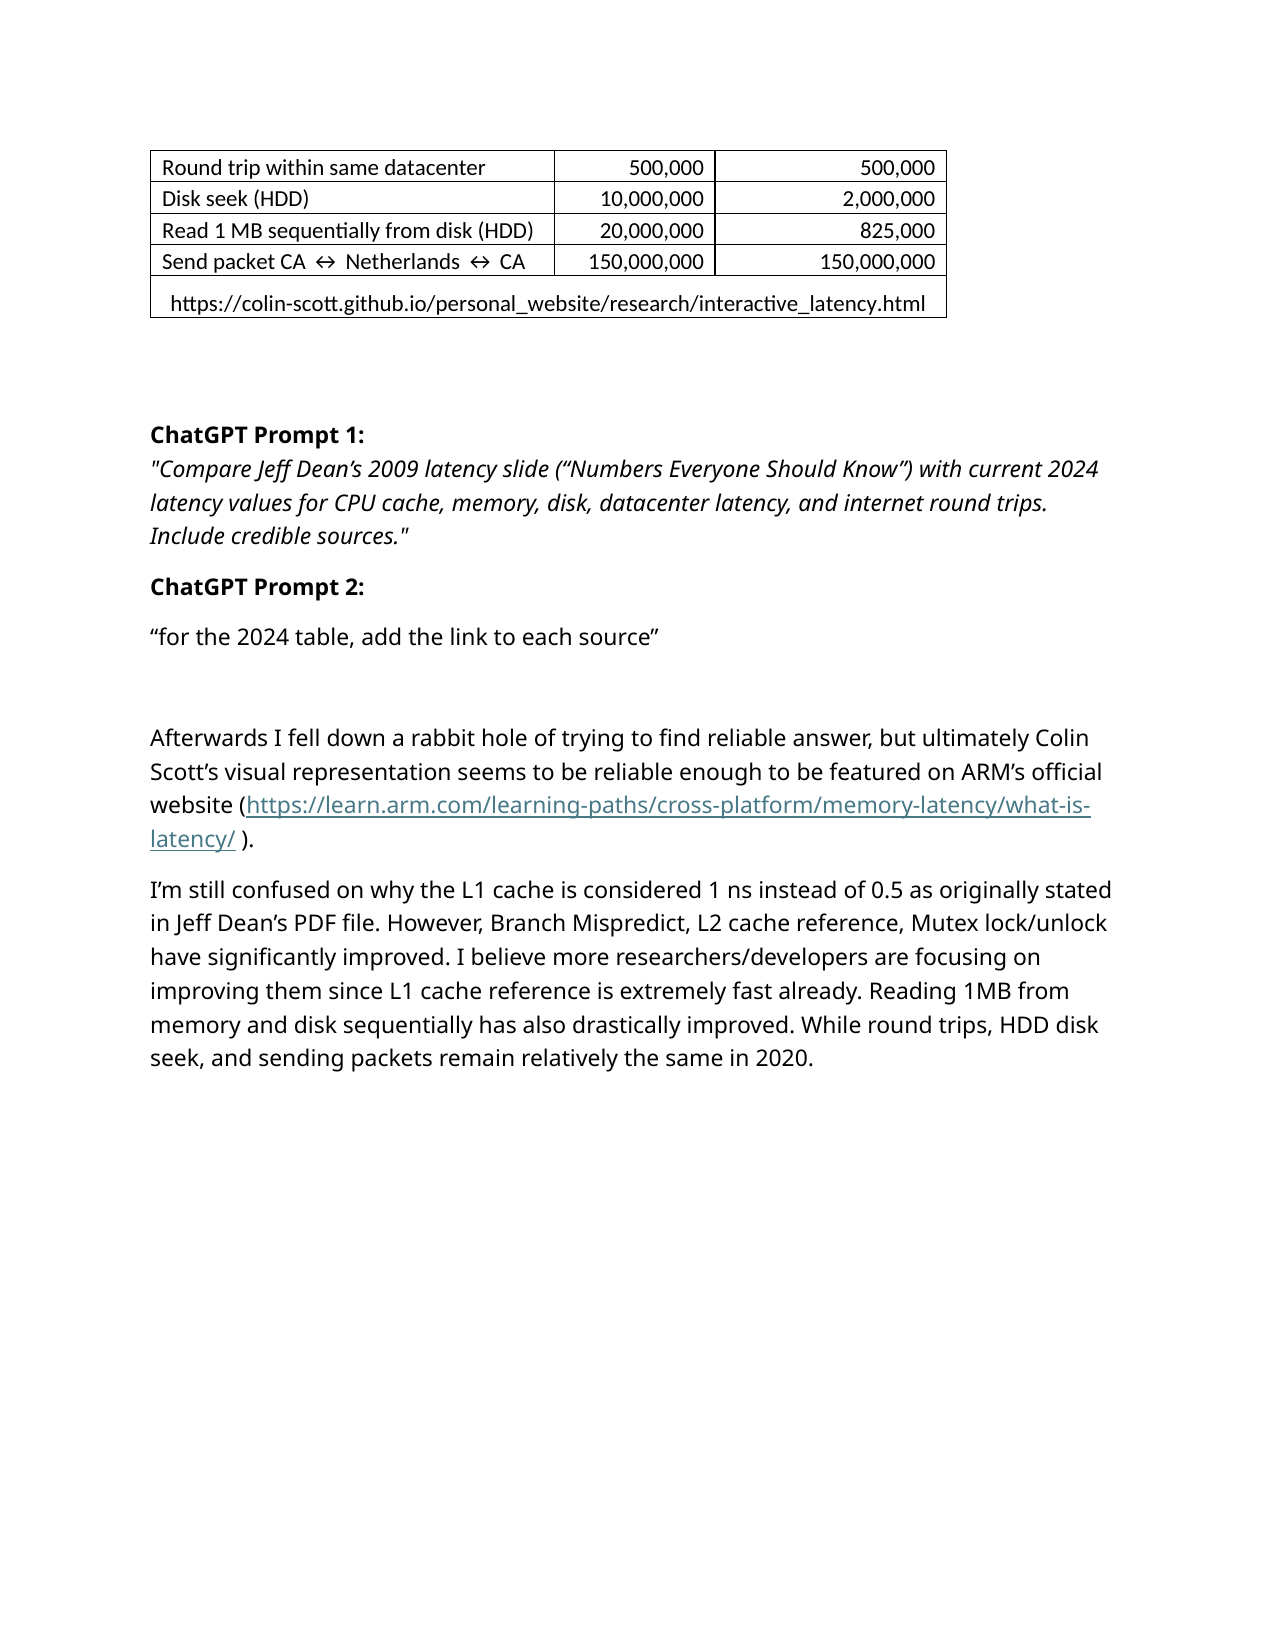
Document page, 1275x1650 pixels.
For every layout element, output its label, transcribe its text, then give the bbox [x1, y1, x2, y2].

text “for the 2024 table, add the link to each source” [150, 621, 1125, 652]
table_cell 825,000 [716, 214, 946, 244]
table_cell 10,000,000 [555, 182, 714, 212]
table_cell 500,000 [716, 151, 946, 181]
text I’m still confused on why the L1 cache is considered 1 ns instead of 0.5 as originally stated in Jeff Dean’s PDF file. However, Branch Mispredict, L2 cache reference, Mutex lock/unlock have significantly improved. I believe more researchers/developers are focusing on improving them since L1 cache reference is extremely fast already. Reading 1MB from memory and disk sequentially has also drastically improved. While round trips, HDD disk seek, and sending packets remain relatively the same in 2020. [150, 874, 1125, 1074]
table_cell https://colin-scott.github.io/personal_website/research/interactive_latency.html [151, 276, 946, 317]
text Afterwards I fell down a rabbit hole of trying to find reliable answer, but ultimately Colin Scott’s visual representation seems to be reliable enough to be featured on ARM’s official website (https://learn.arm.com/learning-paths/cross-platform/memory-latency/what-is-latency/ ). [150, 722, 1125, 854]
table_cell Disk seek (HDD) [151, 182, 554, 212]
text ChatGPT Prompt 1: "Compare Jeff Dean’s 2009 latency slide (“Numbers Everyone Should Know”) with current 2024 latency values for CPU cache, memory, disk, datacenter latency, and internet round trips. Include credible sources." [150, 419, 1125, 552]
table_cell Read 1 MB sequentially from disk (HDD) [151, 214, 554, 244]
table_cell 500,000 [555, 151, 714, 181]
table_cell 20,000,000 [555, 214, 714, 244]
text ChatGPT Prompt 2: [150, 571, 1125, 602]
table_cell Send packet CA ↔ Netherlands ↔ CA [151, 245, 554, 275]
table_cell 150,000,000 [716, 245, 946, 275]
table_cell 150,000,000 [555, 245, 714, 275]
table_cell 2,000,000 [716, 182, 946, 212]
table_cell Round trip within same datacenter [151, 151, 554, 181]
